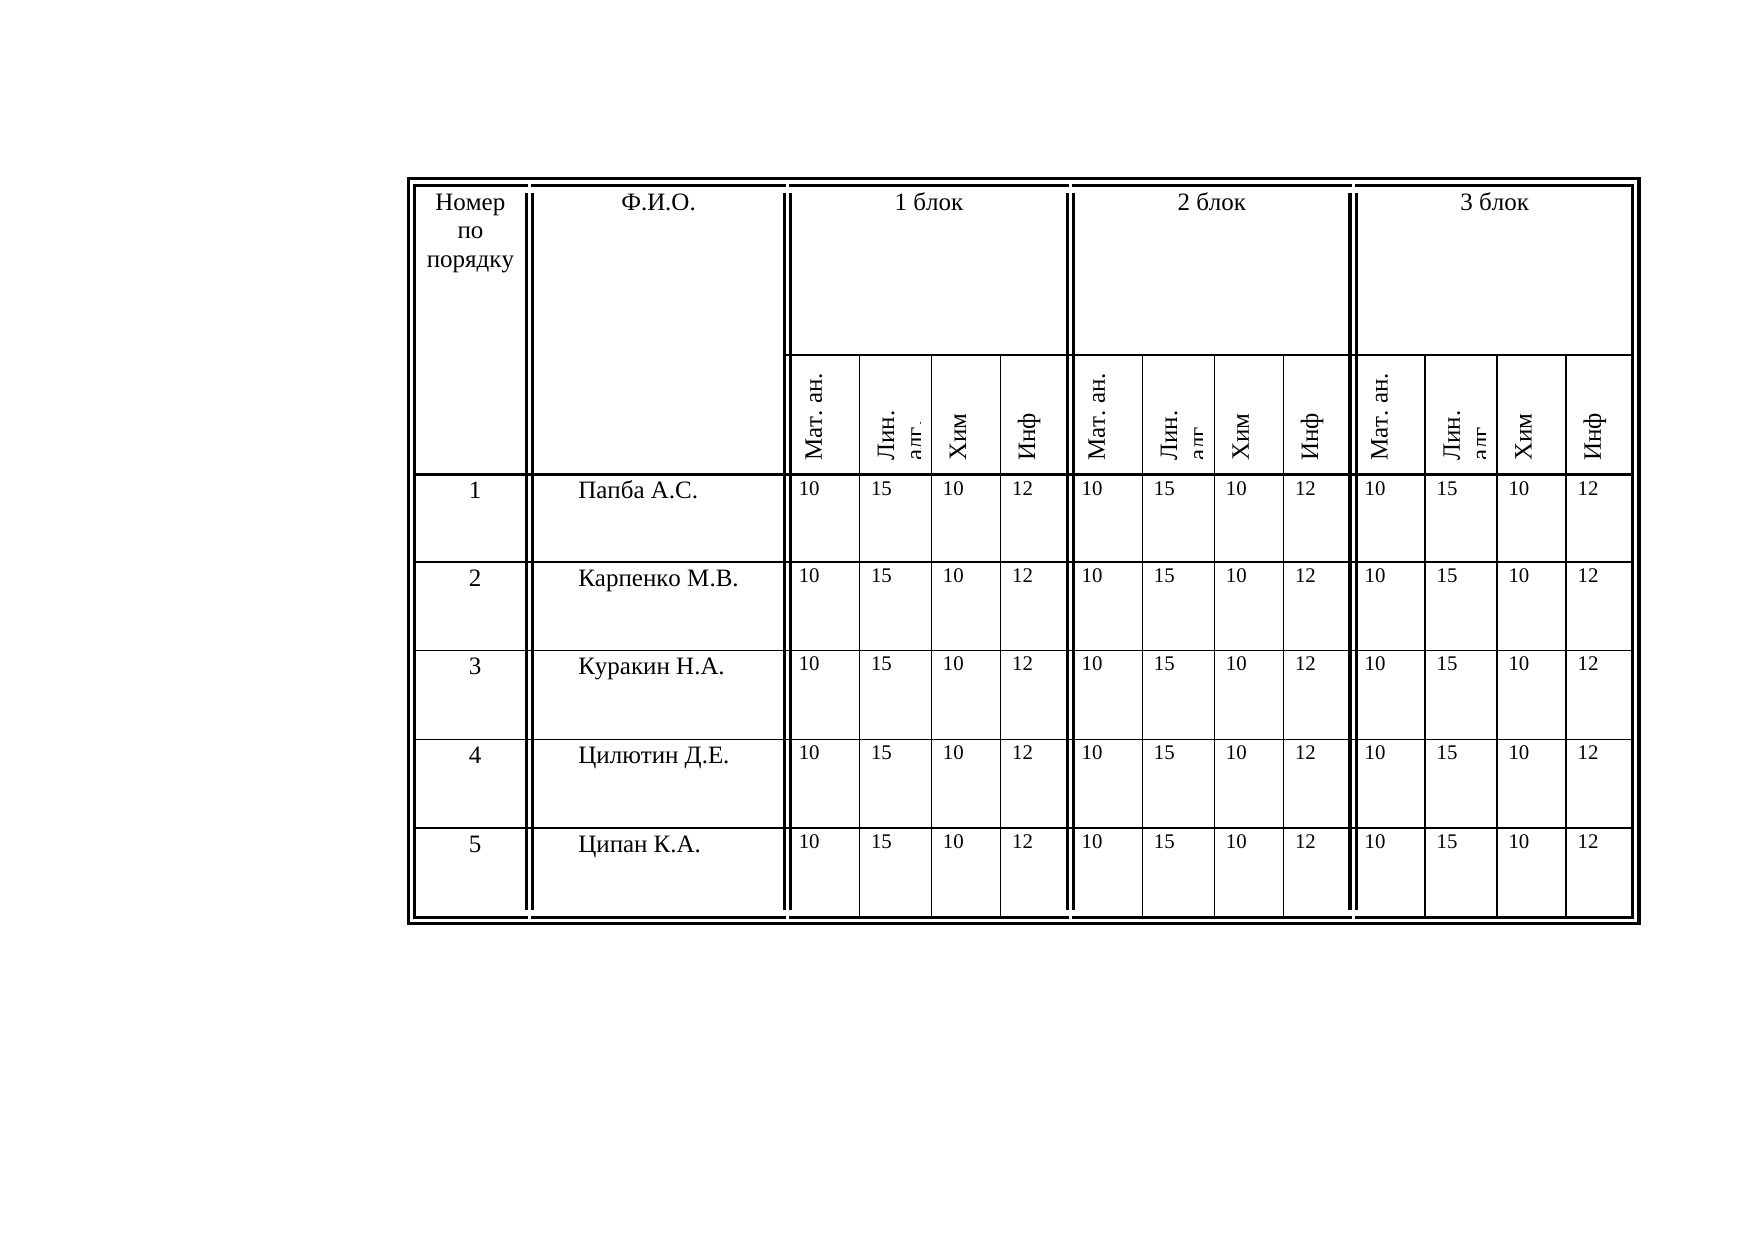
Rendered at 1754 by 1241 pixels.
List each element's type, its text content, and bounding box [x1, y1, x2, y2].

table_cell 10 [1358, 563, 1424, 650]
table_cell Инф [1001, 356, 1066, 472]
table_cell Цилютин Д.Е. [534, 740, 783, 827]
table_cell Куракин Н.А. [534, 651, 783, 738]
table_cell Хим [932, 356, 1000, 472]
table_cell [416, 476, 525, 561]
table_header 3 блок [1353, 180, 1636, 354]
table_header Номер по порядку [411, 180, 529, 472]
table_cell Лин. алг. [860, 356, 931, 472]
table_cell Инф [1284, 356, 1348, 472]
table_cell 12 [1001, 740, 1066, 827]
table_cell 10 [932, 563, 1000, 650]
table_cell 12 [1567, 651, 1631, 738]
table_cell 15 [1426, 651, 1496, 738]
table_cell 15 [1143, 563, 1214, 650]
table_cell 10 [792, 476, 859, 561]
table_cell 15 [860, 563, 931, 650]
table_cell 10 [1358, 740, 1424, 827]
table_cell 12 [1001, 829, 1070, 916]
table_cell 15 [860, 476, 931, 561]
table_cell [416, 651, 525, 738]
table_cell 10 [792, 563, 859, 650]
table_cell 10 [1215, 829, 1283, 916]
table_cell Мат. ан. [1358, 356, 1424, 472]
table_cell 10 [932, 829, 1000, 916]
table_cell Карпенко М.В. [534, 563, 783, 650]
table_cell 12 [1001, 563, 1066, 650]
table_cell Лин. алг. [1143, 356, 1214, 472]
table_cell 15 [1143, 740, 1214, 827]
table_header 1 блок [787, 180, 1070, 354]
table_cell Мат. ан. [792, 356, 859, 472]
table_cell 15 [1426, 740, 1496, 827]
table_cell Инф [1567, 356, 1631, 472]
table_cell 10 [1070, 829, 1142, 916]
table_cell Хим [1215, 356, 1283, 472]
table_cell 10 [1075, 651, 1142, 738]
table_cell 12 [1284, 563, 1348, 650]
table_cell 12 [1001, 476, 1066, 561]
table_cell 12 [1284, 740, 1348, 827]
table_cell 12 [1567, 563, 1631, 650]
table_cell 10 [1498, 829, 1565, 916]
table_cell 15 [1426, 563, 1496, 650]
table_cell 15 [1426, 476, 1496, 561]
table_cell 10 [1075, 740, 1142, 827]
table_cell 10 [1353, 829, 1424, 916]
table_cell 15 [1143, 651, 1214, 738]
table_cell 10 [932, 651, 1000, 738]
table_cell [416, 563, 525, 650]
table_cell 10 [1215, 740, 1283, 827]
table_cell 12 [1284, 476, 1348, 561]
table_cell Хим [1498, 356, 1565, 472]
table_cell 12 [1567, 740, 1631, 827]
table_cell 12 [1284, 829, 1353, 916]
table_cell 10 [1215, 476, 1283, 561]
table_cell 10 [932, 476, 1000, 561]
table_cell 10 [1358, 476, 1424, 561]
table_cell 12 [1567, 476, 1631, 561]
table_cell 10 [1075, 476, 1142, 561]
table_cell 15 [1426, 829, 1496, 916]
table_cell Мат. ан. [1075, 356, 1142, 472]
table_cell Лин. алг. [1426, 356, 1496, 472]
table_cell 10 [1498, 563, 1565, 650]
table_cell 15 [1143, 829, 1214, 916]
table_cell [416, 829, 529, 916]
table_cell 12 [1001, 651, 1066, 738]
table_cell 10 [932, 740, 1000, 827]
table_cell 15 [860, 829, 931, 916]
table_cell 10 [1498, 740, 1565, 827]
table_cell 10 [787, 829, 859, 916]
table_cell 10 [1498, 651, 1565, 738]
table_cell Ципан К.А. [529, 829, 787, 916]
table_cell 15 [1143, 476, 1214, 561]
table_cell 10 [1358, 651, 1424, 738]
table_header Ф.И.О. [529, 180, 787, 472]
table_cell 10 [1075, 563, 1142, 650]
table_cell Папба А.С. [534, 476, 783, 561]
table_header 2 блок [1070, 180, 1353, 354]
table_cell 10 [792, 740, 859, 827]
table_cell 10 [1498, 476, 1565, 561]
table_cell 10 [1215, 563, 1283, 650]
table_cell 12 [1567, 829, 1631, 916]
table_cell 10 [1215, 651, 1283, 738]
table_cell 15 [860, 651, 931, 738]
table_cell 10 [792, 651, 859, 738]
table_cell [416, 740, 525, 827]
table_cell 15 [860, 740, 931, 827]
table_cell 12 [1284, 651, 1348, 738]
